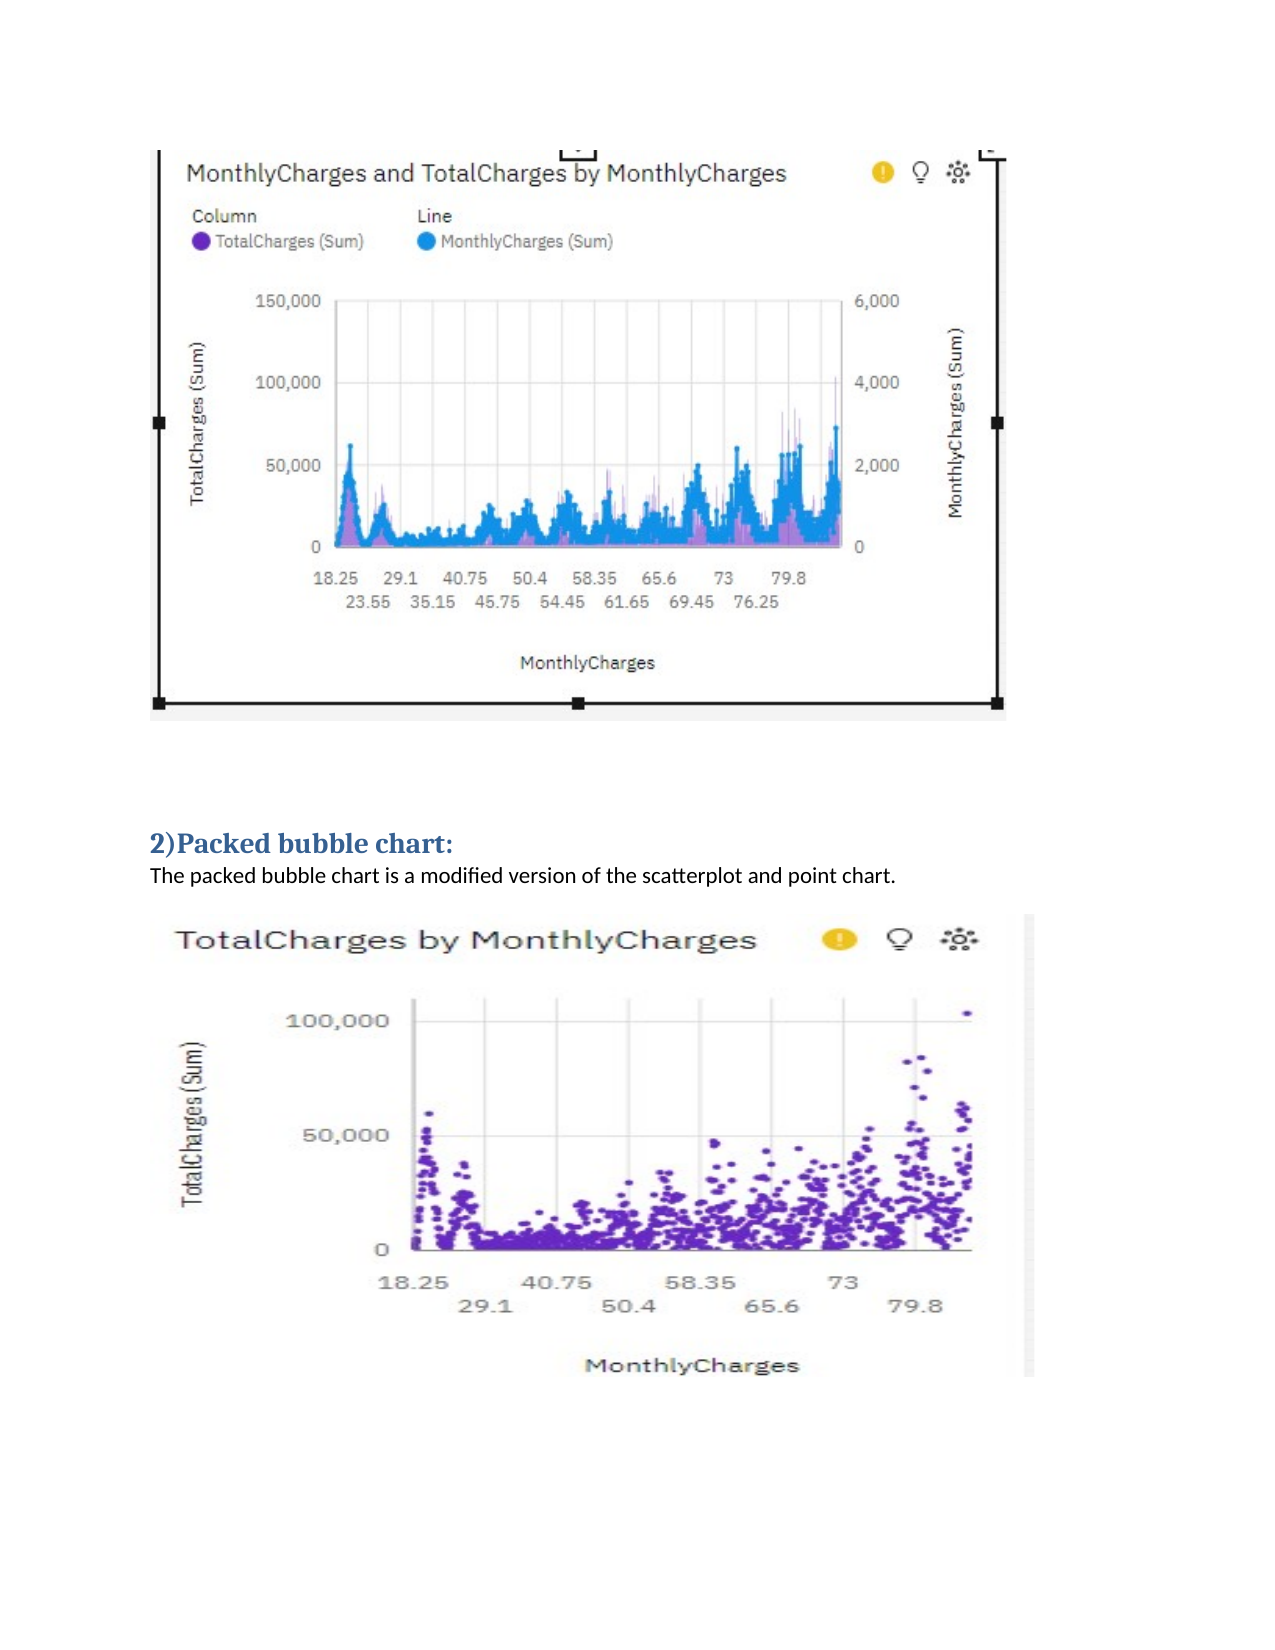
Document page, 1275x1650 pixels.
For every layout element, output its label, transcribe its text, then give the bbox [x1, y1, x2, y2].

text The packed bubble chart is a modified version of the scatterplot and point chart. [150, 861, 1125, 889]
picture [150, 150, 1007, 721]
subtitle 2)Packed bubble chart: [150, 827, 1125, 861]
picture [150, 914, 1035, 1377]
